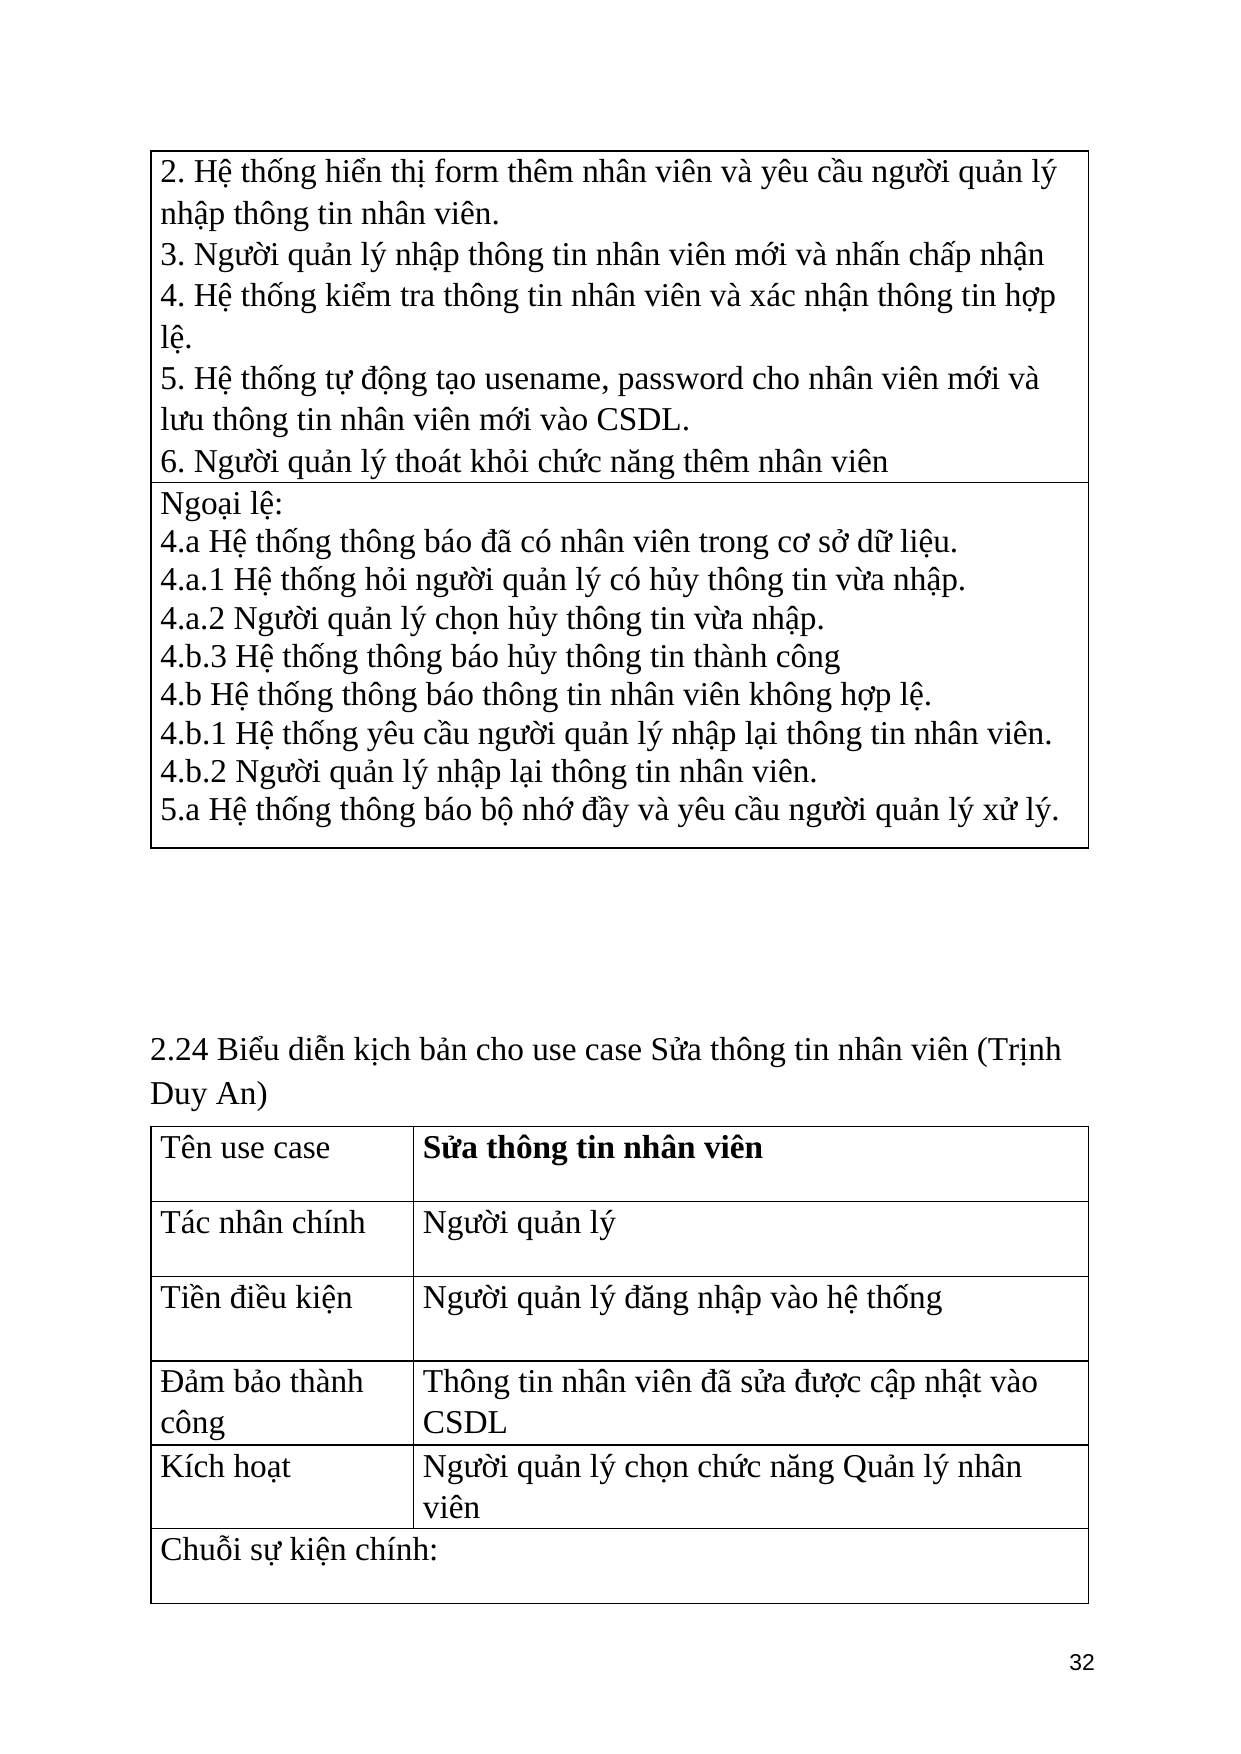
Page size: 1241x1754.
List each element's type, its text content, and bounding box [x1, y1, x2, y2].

table_cell Tiền điều kiện [152, 1277, 413, 1360]
table_cell Người quản lý [414, 1202, 1088, 1276]
table_cell Ngoại lệ: 4.a Hệ thống thông báo đã có nhân viên trong cơ sở dữ liệu. 4.a.1 Hệ thống hỏi người quản lý có hủy thông tin vừa nhập. 4.a.2 Người quản lý chọn hủy thông tin vừa nhập. 4.b.3 Hệ thống thông báo hủy thông tin thành công 4.b Hệ thống thông báo thông tin nhân viên không hợp lệ. 4.b.1 Hệ thống yêu cầu người quản lý nhập lại thông tin nhân viên. 4.b.2 Người quản lý nhập lại thông tin nhân viên. 5.a Hệ thống thông báo bộ nhớ đầy và yêu cầu người quản lý xử lý. [152, 483, 1088, 847]
table_cell Thông tin nhân viên đã sửa được cập nhật vào CSDL [414, 1362, 1088, 1444]
table_header Tên use case [152, 1127, 413, 1201]
subtitle 2.24 Biểu diễn kịch bản cho use case Sửa thông tin nhân viên (Trịnh Duy An) [150, 1029, 1094, 1111]
table_cell Đảm bảo thành công [152, 1362, 413, 1444]
table_cell Tác nhân chính [152, 1202, 413, 1276]
table_cell Kích hoạt [152, 1446, 413, 1528]
table_cell Người quản lý chọn chức năng Quản lý nhân viên [414, 1446, 1088, 1528]
table_cell Người quản lý đăng nhập vào hệ thống [414, 1277, 1088, 1360]
table_header Sửa thông tin nhân viên [414, 1127, 1088, 1201]
